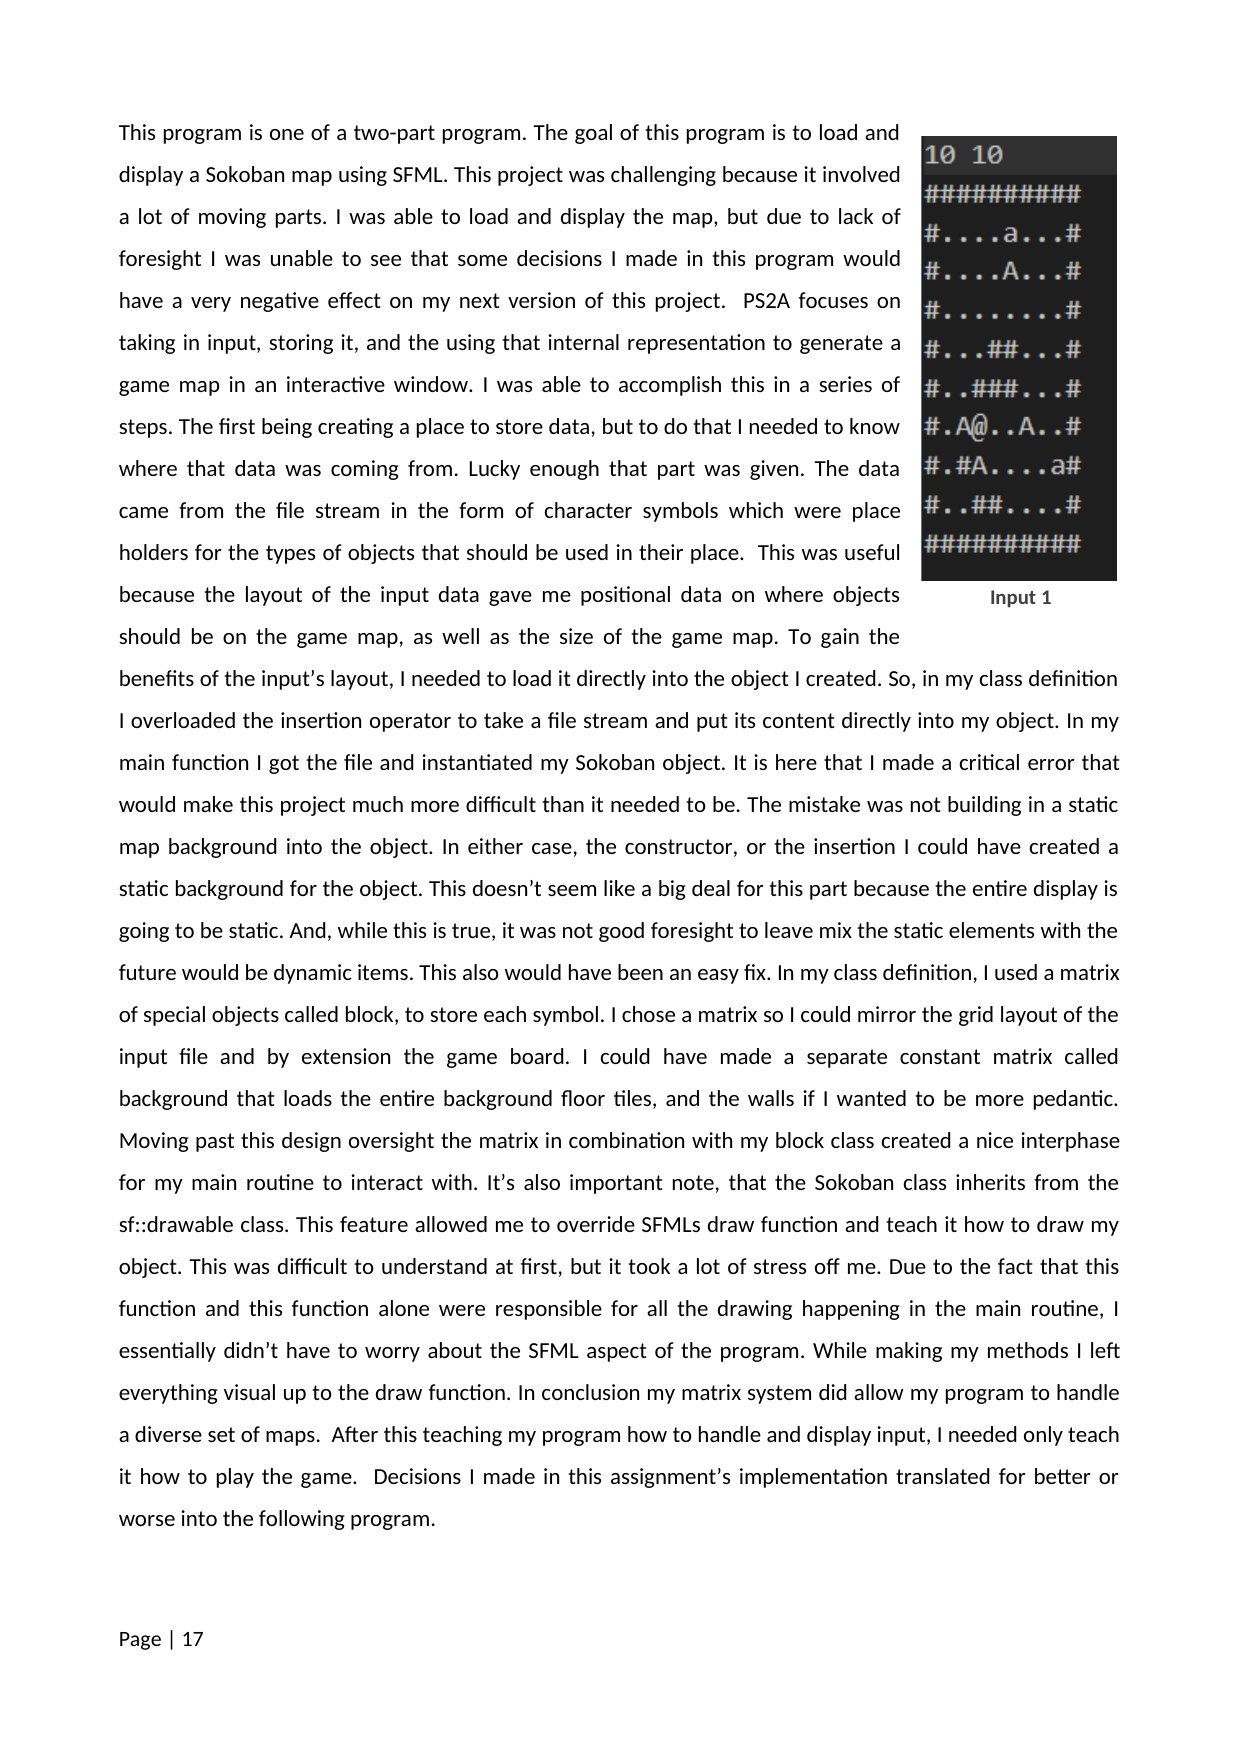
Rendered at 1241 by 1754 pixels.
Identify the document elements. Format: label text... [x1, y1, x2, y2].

picture [921, 136, 1117, 581]
text This program is one of a two-part program. The goal of this program is to load and display a Sokoban map using SFML. This project was challenging because it involved a lot of moving parts. I was able to load and display the map, but due to lack of foresight I was unable to see that some decisions I made in this program would have a very negative effect on my next version of this project. PS2A focuses on taking in input, storing it, and the using that internal representation to generate a game map in an interactive window. I was able to accomplish this in a series of steps. The first being creating a place to store data, but to do that I needed to know where that data was coming from. Lucky enough that part was given. The data came from the file stream in the form of character symbols which were place holders for the types of objects that should be used in their place. This was useful because the layout of the input data gave me positional data on where objects should be on the game map, as well as the size of the game map. To gain the benefits of the input’s layout, I needed to load it directly into the object I created. So, in my class definition I overloaded the insertion operator to take a file stream and put its content directly into my object. In my main function I got the file and instantiated my Sokoban object. It is here that I made a critical error that would make this project much more difficult than it needed to be. The mistake was not building in a static map background into the object. In either case, the constructor, or the insertion I could have created a static background for the object. This doesn’t seem like a big deal for this part because the entire display is going to be static. And, while this is true, it was not good foresight to leave mix the static elements with the future would be dynamic items. This also would have been an easy fix. In my class definition, I used a matrix of special objects called block, to store each symbol. I chose a matrix so I could mirror the grid layout of the input file and by extension the game board. I could have made a separate constant matrix called background that loads the entire background floor tiles, and the walls if I wanted to be more pedantic. Moving past this design oversight the matrix in combination with my block class created a nice interphase for my main routine to interact with. It’s also important note, that the Sokoban class inherits from the sf::drawable class. This feature allowed me to override SFMLs draw function and teach it how to draw my object. This was difficult to understand at first, but it took a lot of stress off me. Due to the fact that this function and this function alone were responsible for all the drawing happening in the main routine, I essentially didn’t have to worry about the SFML aspect of the program. While making my methods I left everything visual up to the draw function. In conclusion my matrix system did allow my program to handle a diverse set of maps. After this teaching my program how to handle and display input, I needed only teach it how to play the game. Decisions I made in this assignment’s implementation translated for better or worse into the following program. [118, 118, 1122, 1588]
